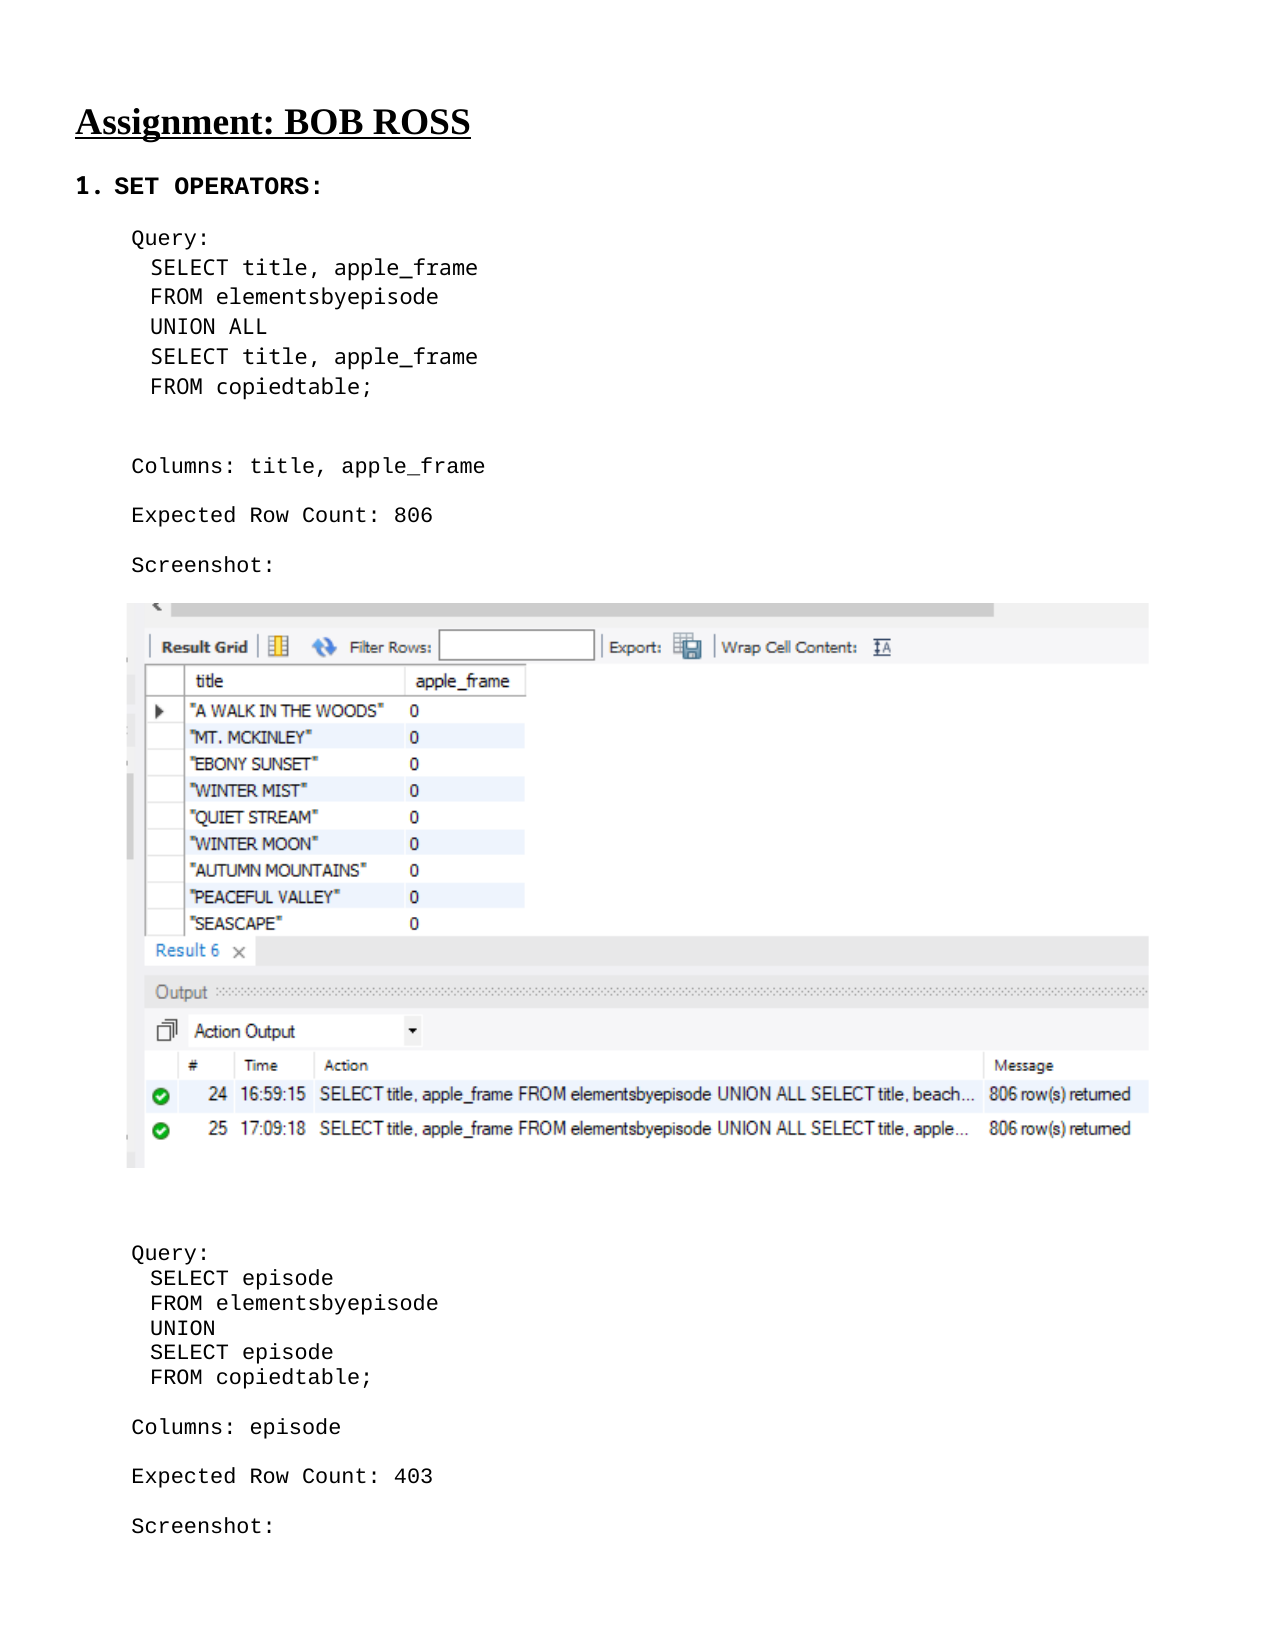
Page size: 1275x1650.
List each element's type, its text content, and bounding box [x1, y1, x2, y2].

text Query: [131, 1242, 1200, 1267]
text Assignment: BOB ROSS [75, 100, 1200, 143]
text SELECT episode FROM elementsbyepisode UNION SELECT episode FROM copiedtable; [150, 1267, 1200, 1391]
text Columns: title, apple_frame [131, 455, 1200, 480]
text Expected Row Count: 806 [131, 505, 1200, 529]
picture [126, 603, 1149, 1168]
text Screenshot: [131, 554, 1200, 579]
text Screenshot: [131, 1515, 1200, 1540]
text Columns: episode [131, 1416, 1200, 1441]
text Expected Row Count: 403 [131, 1466, 1200, 1490]
text Query: [131, 227, 1200, 252]
list SET OPERATORS: [75, 168, 1200, 202]
text SELECT title, apple_frame FROM elementsbyepisode UNION ALL SELECT title, apple_frame FROM copiedtable; [150, 252, 1200, 430]
